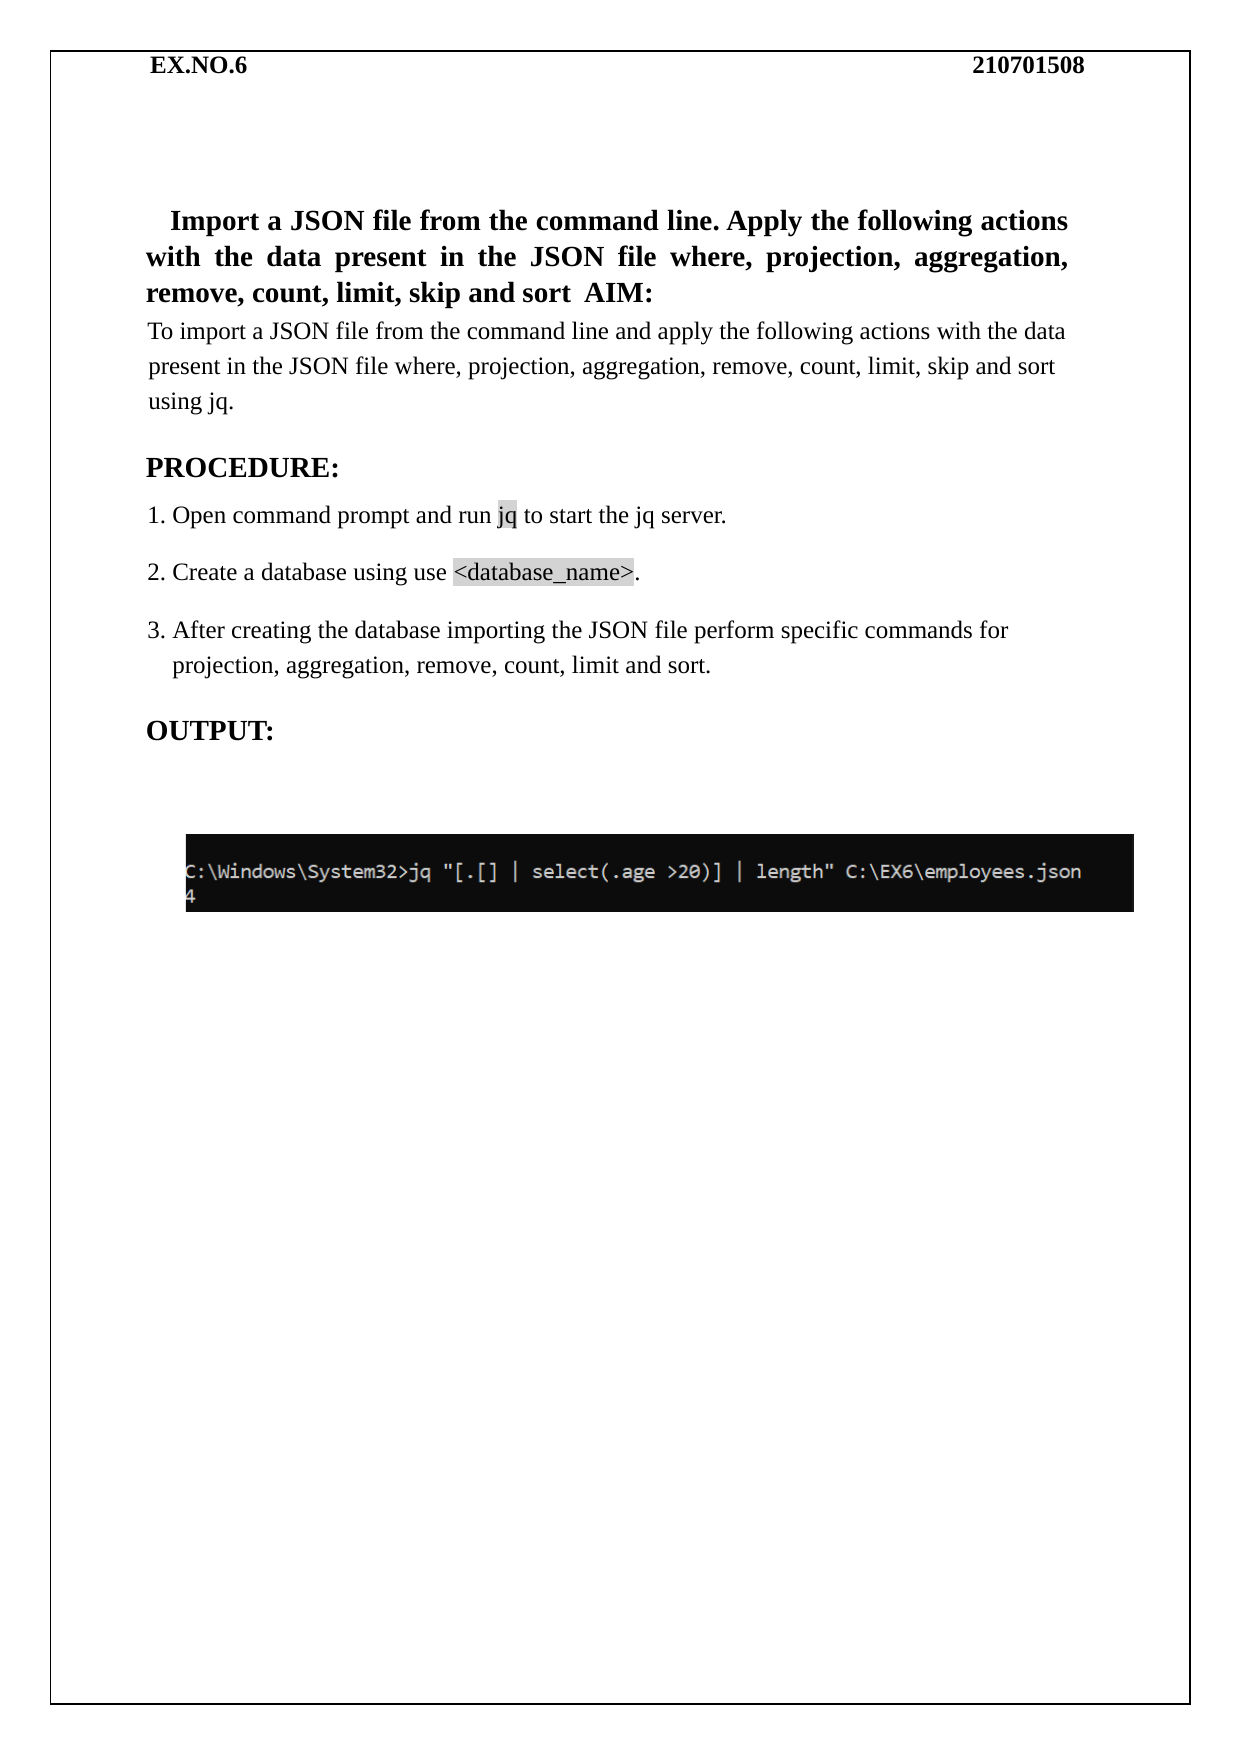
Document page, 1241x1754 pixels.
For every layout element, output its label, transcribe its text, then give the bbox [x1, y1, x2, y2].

text Import a JSON file from the command line. Apply the following actions with the data present in the JSON file where, projection, aggregation, remove, count, limit, skip and sort AIM: [146, 203, 1069, 309]
list Open command prompt and run jq to start the jq server. [517, 500, 1105, 528]
list After creating the database importing the JSON file perform specific commands for projection, aggregation, remove, count, limit and sort. [147, 615, 1105, 679]
list Create a database using use <database_name>. [147, 557, 1105, 586]
list Open command prompt and run jq to start the jq server. [147, 500, 498, 528]
text To import a JSON file from the command line and apply the following actions with the data present in the JSON file where, projection, aggregation, remove, count, limit, skip and sort using jq. [147, 316, 1105, 415]
text OUTPUT: [146, 713, 1069, 747]
text PROCEDURE: [146, 450, 1069, 483]
picture [185, 834, 1134, 912]
